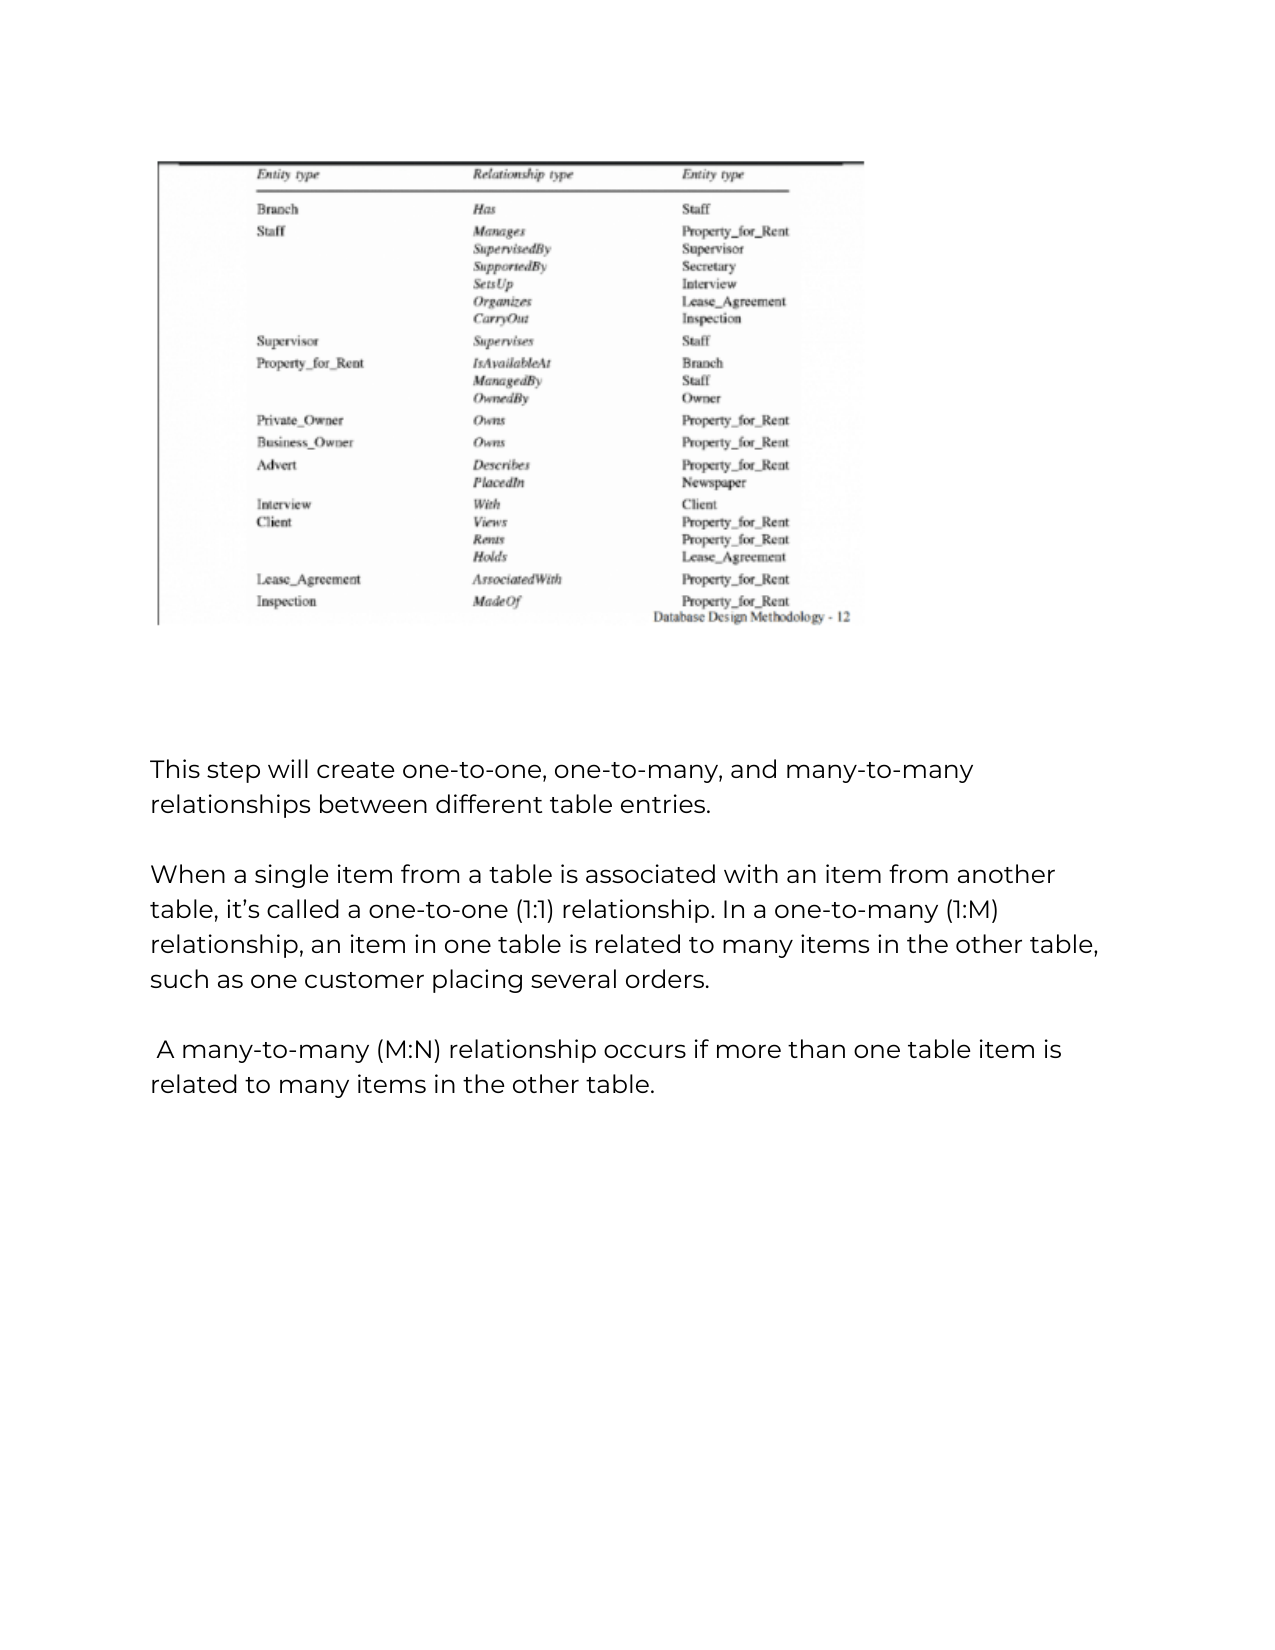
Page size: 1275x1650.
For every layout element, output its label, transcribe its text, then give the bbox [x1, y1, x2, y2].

picture [150, 150, 980, 652]
text A many-to-many (M:N) relationship occurs if more than one table item is related to many items in the other table. [150, 1034, 1125, 1100]
text When a single item from a table is associated with an item from another table, it’s called a one-to-one (1:1) relationship. In a one-to-many (1:M) relationship, an item in one table is related to many items in the other table, such as one customer placing several orders. [150, 859, 1125, 995]
text This step will create one-to-one, one-to-many, and many-to-many relationships between different table entries. [150, 754, 1125, 820]
